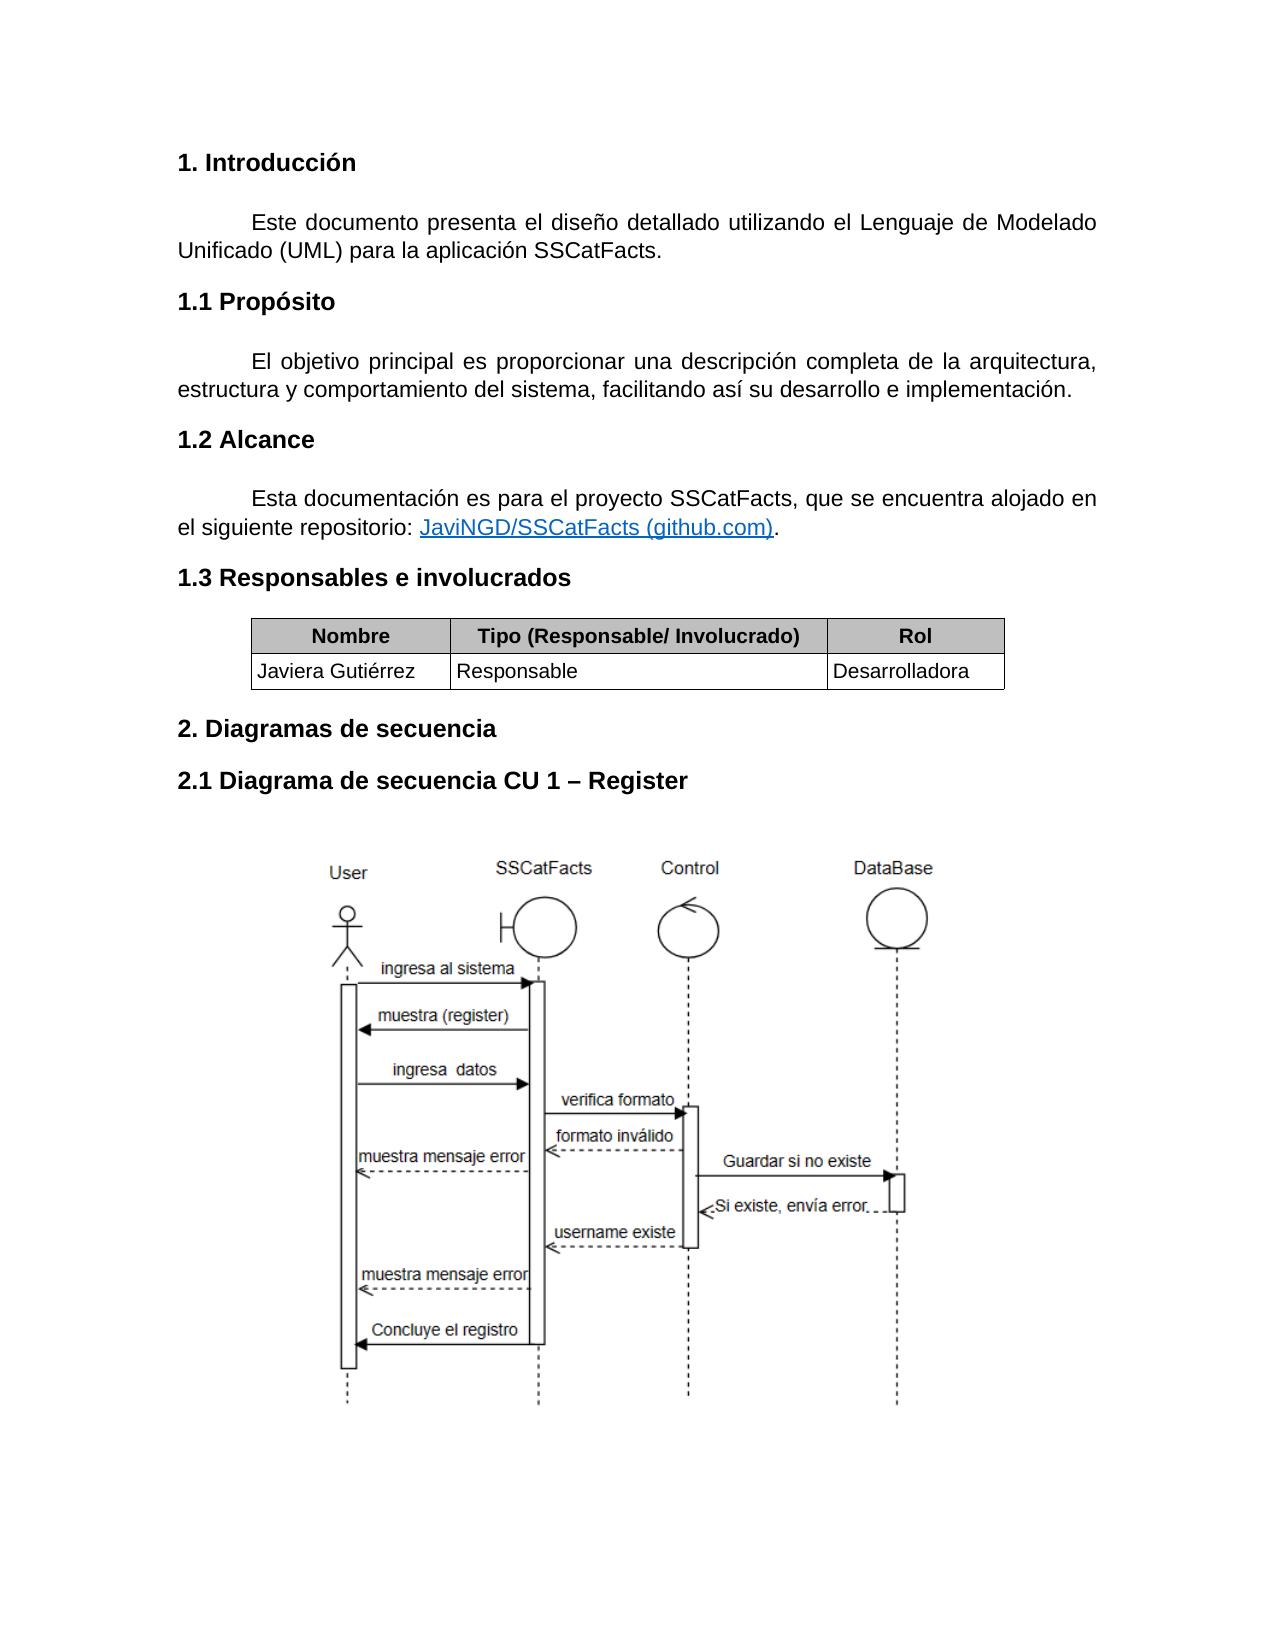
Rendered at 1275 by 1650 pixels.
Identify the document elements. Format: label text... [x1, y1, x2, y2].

table_header Rol [828, 619, 1004, 653]
subtitle 1. Introducción [177, 148, 1098, 176]
text Esta documentación es para el proyecto SSCatFacts, que se encuentra alojado en el siguiente repositorio: JaviNGD/SSCatFacts (github.com). [177, 485, 1098, 540]
text El objetivo principal es proporcionar una descripción completa de la arquitectura, estructura y comportamiento del sistema, facilitando así su desarrollo e implementación. [177, 348, 1098, 403]
table_cell Desarrolladora [828, 654, 1004, 689]
table_header Nombre [252, 619, 450, 653]
table_cell Javiera Gutiérrez [252, 654, 450, 689]
subtitle 2. Diagramas de secuencia [177, 714, 1098, 743]
text Este documento presenta el diseño detallado utilizando el Lenguaje de Modelado Unificado (UML) para la aplicación SSCatFacts. [177, 209, 1098, 264]
picture [305, 843, 970, 1420]
table_cell Responsable [451, 654, 827, 689]
subtitle 1.1 Propósito [177, 287, 1098, 315]
subtitle 2.1 Diagrama de secuencia CU 1 – Register [177, 766, 1098, 795]
table_header Tipo (Responsable/ Involucrado) [451, 619, 827, 653]
subtitle 1.3 Responsables e involucrados [177, 563, 1098, 591]
subtitle 1.2 Alcance [177, 426, 1098, 454]
